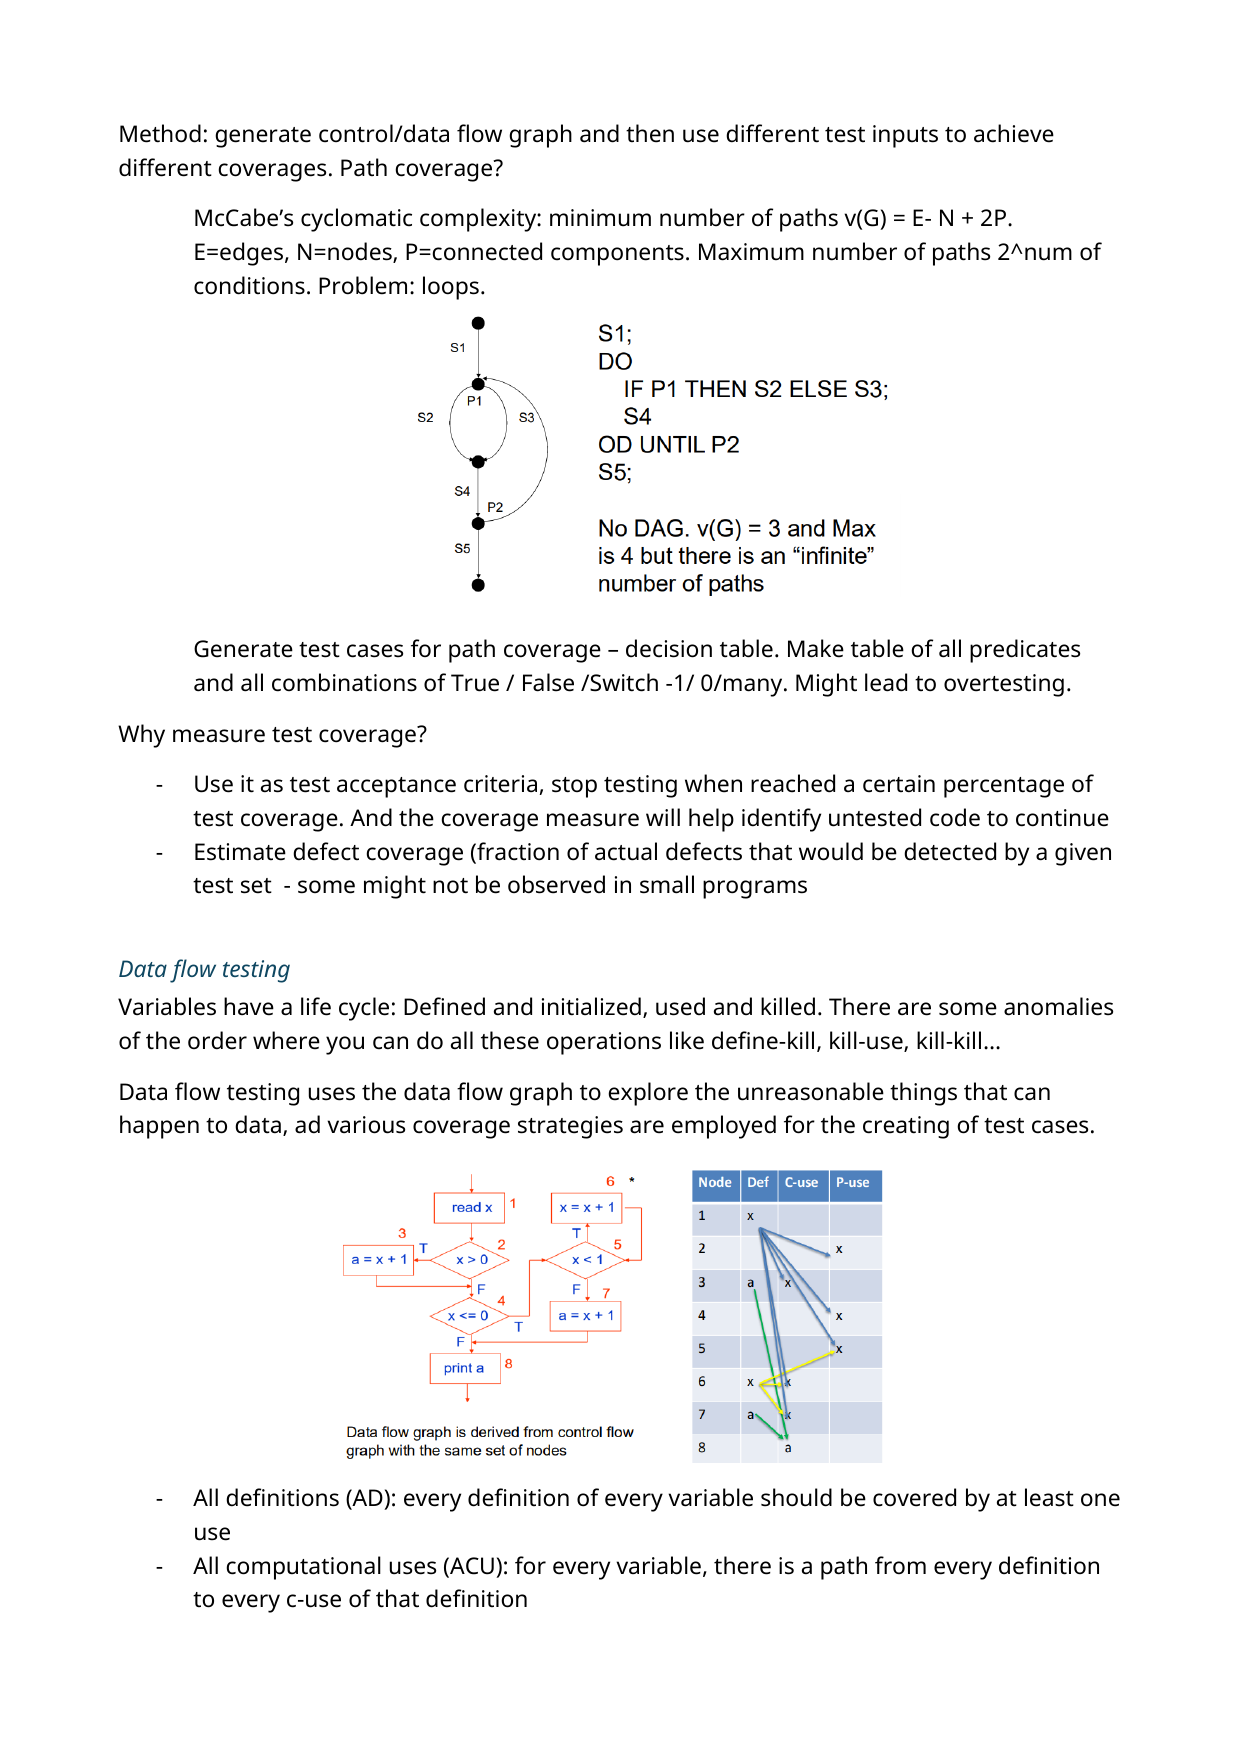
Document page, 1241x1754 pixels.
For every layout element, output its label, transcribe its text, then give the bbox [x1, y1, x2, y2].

picture [341, 1159, 899, 1463]
text Method: generate control/data flow graph and then use different test inputs to achieve different coverages. Path coverage? [118, 118, 1122, 183]
list Use it as test acceptance criteria, stop testing when reached a certain percentage of test coverage. And the coverage measure will help identify untested code to continue [156, 768, 1122, 833]
list All definitions (AD): every definition of every variable should be covered by at least one use [156, 1482, 1122, 1547]
list Generate test cases for path coverage – decision table. Make table of all predicates and all combinations of True / False /Switch -1/ 0/many. Might lead to overtesting. [193, 633, 1122, 698]
list Estimate defect coverage (fraction of actual defects that would be detected by a given test set - some might not be observed in small programs [156, 835, 1122, 900]
list McCabe’s cyclomatic complexity: minimum number of paths v(G) = E- N + 2P. E=edges, N=nodes, P=connected components. Maximum number of paths 2^num of conditions. Problem: loops. [193, 202, 1122, 301]
text Data flow testing uses the data flow graph to explore the unreasonable things that can happen to data, ad various coverage strategies are employed for the creating of test cases. [118, 1075, 1122, 1140]
picture [413, 303, 902, 597]
list All computational uses (ACU): for every variable, there is a path from every definition to every c-use of that definition [156, 1549, 1122, 1614]
subtitle Data flow testing [118, 953, 1122, 984]
text Variables have a life cycle: Defined and initialized, used and killed. There are some anomalies of the order where you can do all these operations like define-kill, kill-use, kill-kill… [118, 991, 1122, 1056]
text Why measure test coverage? [118, 717, 1122, 749]
